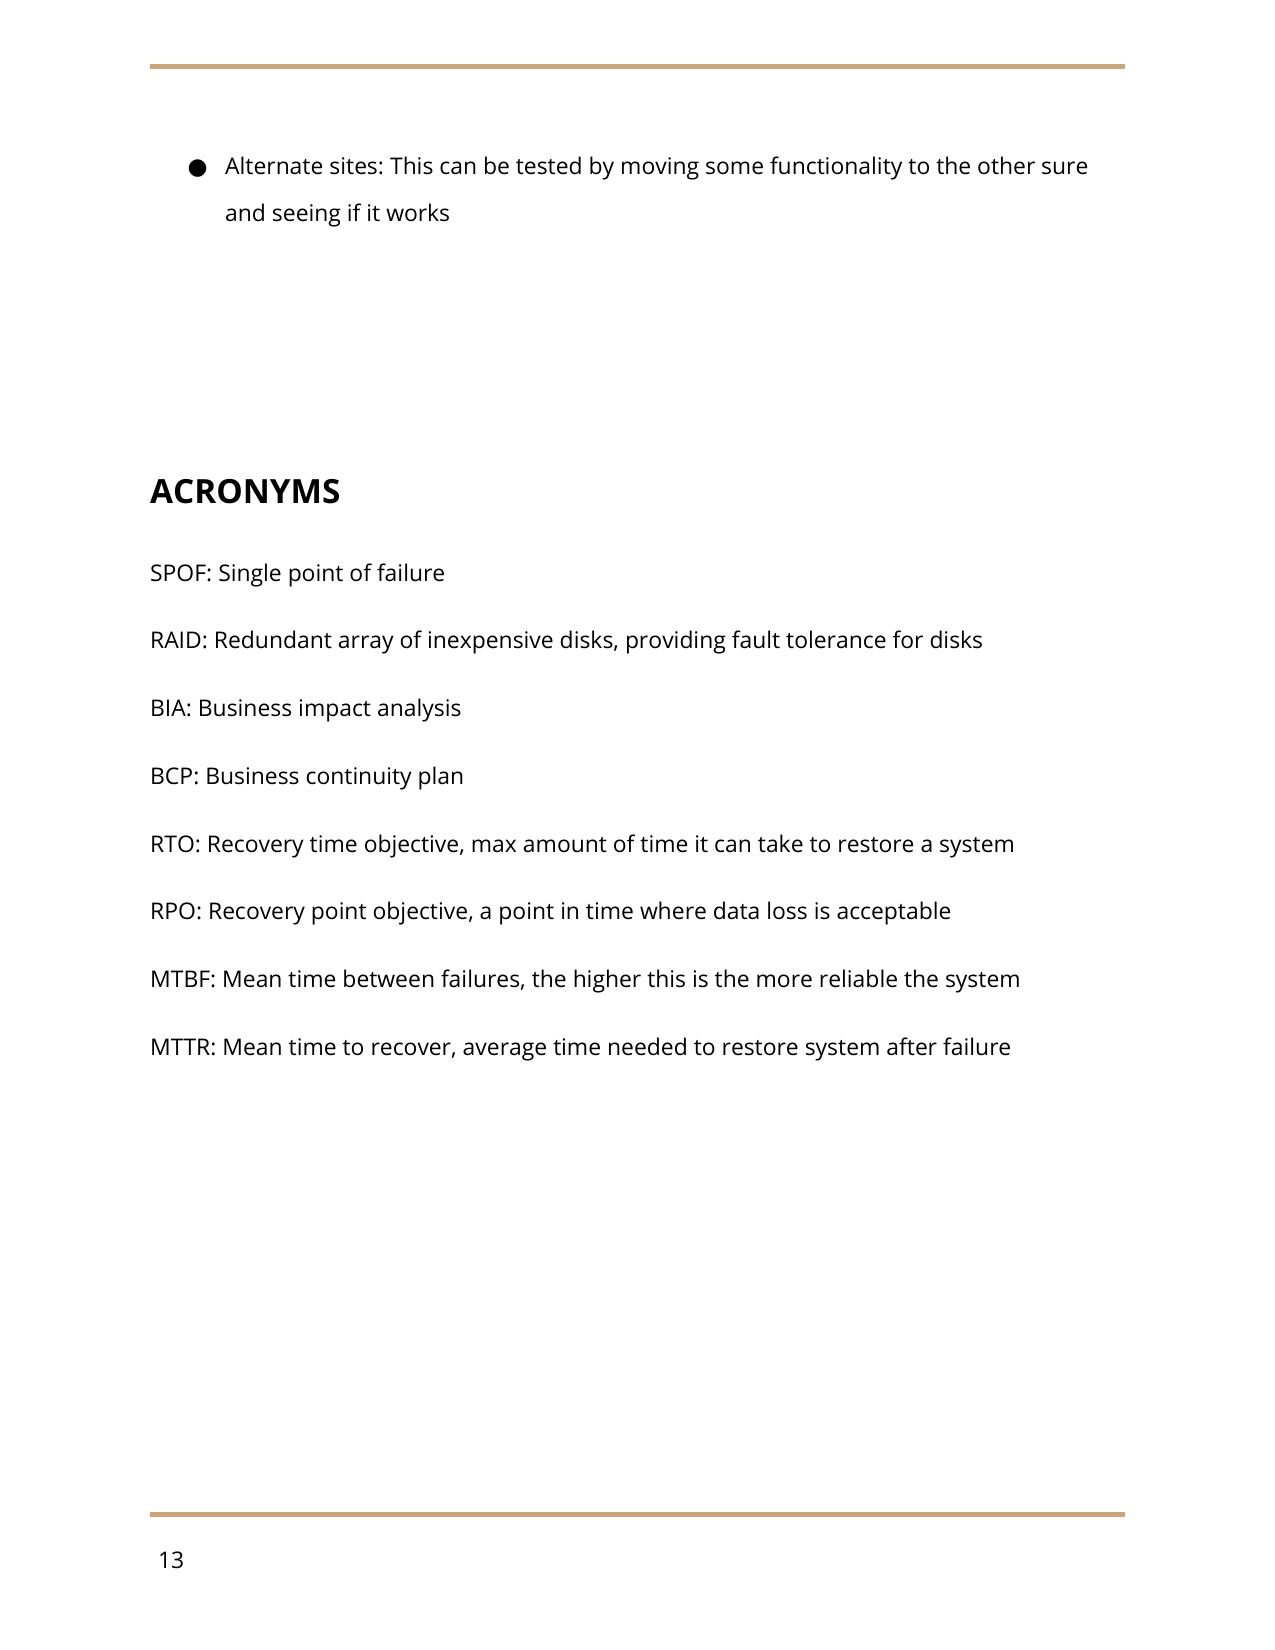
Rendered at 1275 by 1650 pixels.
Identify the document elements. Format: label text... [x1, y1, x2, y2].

text SPOF: Single point of failure [150, 557, 1125, 588]
picture [150, 64, 1125, 69]
text BCP: Business continuity plan [150, 760, 1125, 791]
text RAID: Redundant array of inexpensive disks, providing fault tolerance for disks [150, 624, 1125, 656]
text ACRONYMS [150, 468, 1125, 513]
text MTBF: Mean time between failures, the higher this is the more reliable the system [150, 963, 1125, 994]
text RPO: Recovery point objective, a point in time where data loss is acceptable [150, 895, 1125, 926]
list Alternate sites: This can be tested by moving some functionality to the other sure and seeing if it works [187, 150, 1125, 228]
text MTTR: Mean time to recover, average time needed to restore system after failure [150, 1031, 1125, 1062]
picture [150, 1512, 1125, 1517]
text BIA: Business impact analysis [150, 692, 1125, 723]
text RTO: Recovery time objective, max amount of time it can take to restore a system [150, 827, 1125, 859]
